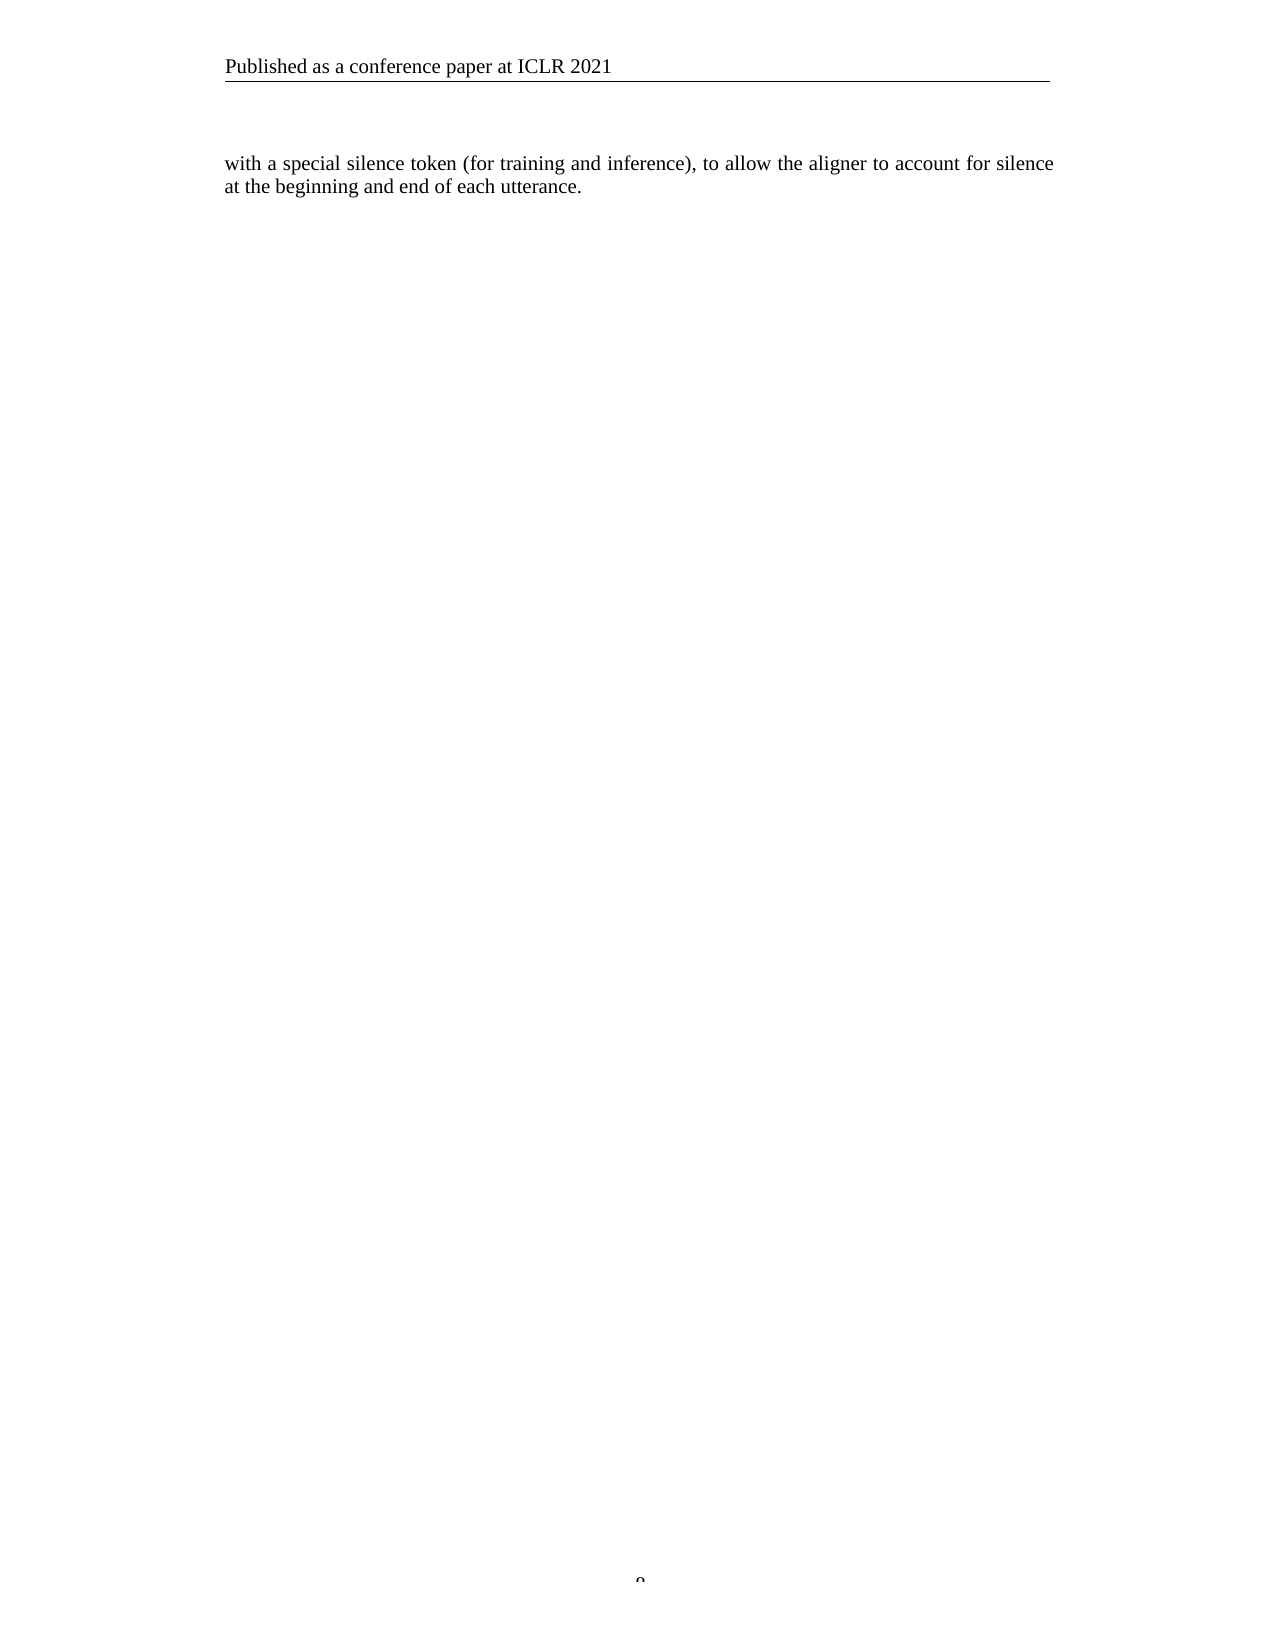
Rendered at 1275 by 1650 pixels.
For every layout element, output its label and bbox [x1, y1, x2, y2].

text [224, 152, 1054, 198]
